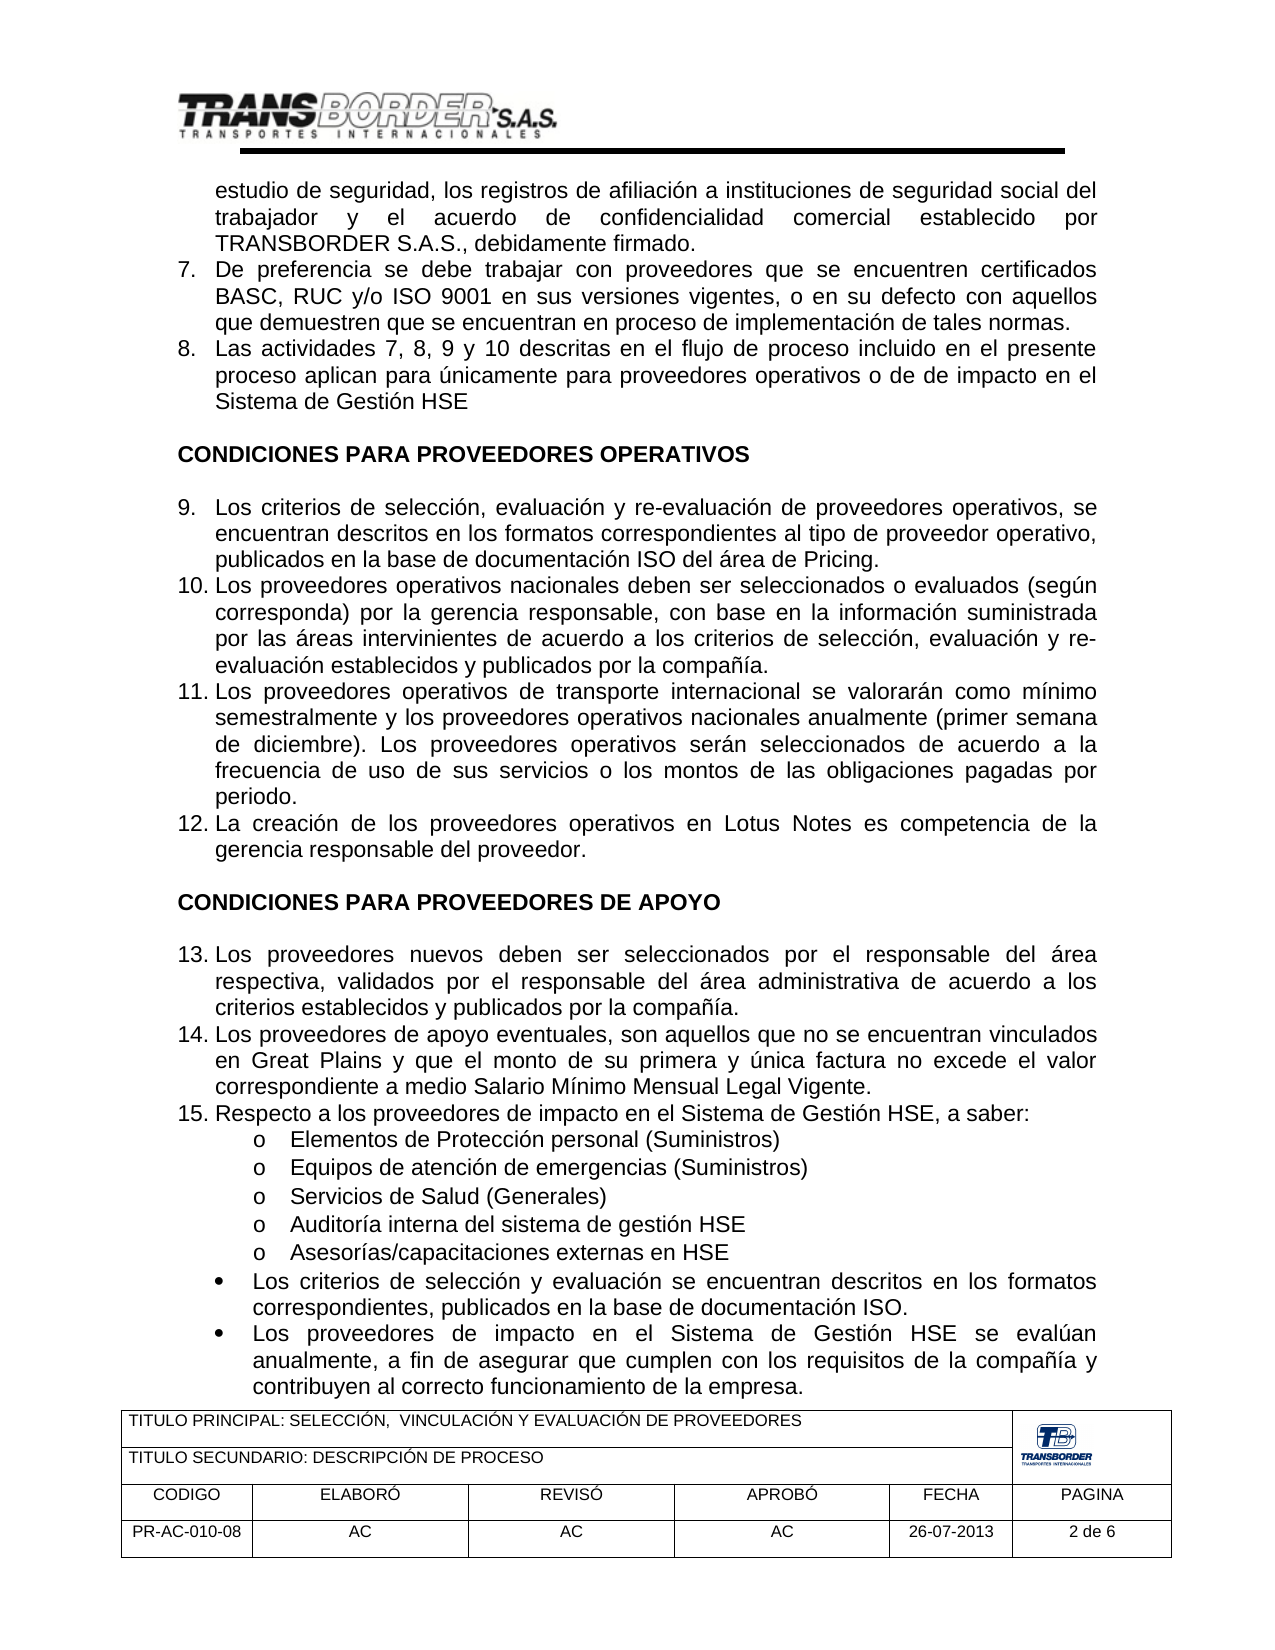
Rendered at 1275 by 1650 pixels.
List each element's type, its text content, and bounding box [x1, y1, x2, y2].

list Las actividades 7, 8, 9 y 10 descritas en el flujo de proceso incluido en el presente proceso aplican para únicamente para proveedores operativos o de de impacto en el Sistema de Gestión HSE [177, 335, 1098, 414]
list Asesorías/capacitaciones externas en HSE [252, 1239, 1098, 1268]
picture [177, 91, 561, 144]
list Los proveedores operativos de transporte internacional se valorarán como mínimo semestralmente y los proveedores operativos nacionales anualmente (primer semana de diciembre). Los proveedores operativos serán seleccionados de acuerdo a la frecuencia de uso de sus servicios o los montos de las obligaciones pagadas por periodo. [177, 678, 1098, 810]
list La creación de los proveedores operativos en Lotus Notes es competencia de la gerencia responsable del proveedor. [177, 810, 1098, 862]
list Los proveedores de apoyo eventuales, son aquellos que no se encuentran vinculados en Great Plains y que el monto de su primera y única factura no excede el valor correspondiente a medio Salario Mínimo Mensual Legal Vigente. [177, 1021, 1098, 1099]
list Elementos de Protección personal (Suministros) [252, 1126, 1098, 1154]
list Respecto a los proveedores de impacto en el Sistema de Gestión HSE, a saber: [177, 1099, 1098, 1126]
list Los proveedores de impacto en el Sistema de Gestión HSE se evalúan anualmente, a fin de asegurar que cumplen con los requisitos de la compañía y contribuyen al correcto funcionamiento de la empresa. [215, 1320, 1098, 1399]
list Los criterios de selección y evaluación se encuentran descritos en los formatos correspondientes, publicados en la base de documentación ISO. [215, 1268, 1098, 1320]
list Los proveedores operativos nacionales deben ser seleccionados o evaluados (según corresponda) por la gerencia responsable, con base en la información suministrada por las áreas intervinientes de acuerdo a los criterios de selección, evaluación y re-evaluación establecidos y publicados por la compañía. [177, 572, 1098, 678]
list Equipos de atención de emergencias (Suministros) [252, 1154, 1098, 1183]
list Auditoría interna del sistema de gestión HSE [252, 1211, 1098, 1239]
list Servicios de Salud (Generales) [252, 1183, 1098, 1211]
picture [1019, 1424, 1094, 1467]
text CONDICIONES PARA PROVEEDORES OPERATIVOS [177, 441, 1098, 467]
list De preferencia se debe trabajar con proveedores que se encuentren certificados BASC, RUC y/o ISO 9001 en sus versiones vigentes, o en su defecto con aquellos que demuestren que se encuentran en proceso de implementación de tales normas. [177, 256, 1098, 335]
text CONDICIONES PARA PROVEEDORES DE APOYO [177, 889, 1098, 915]
list Los criterios de selección, evaluación y re-evaluación de proveedores operativos, se encuentran descritos en los formatos correspondientes al tipo de proveedor operativo, publicados en la base de documentación ISO del área de Pricing. [177, 493, 1098, 572]
list Los proveedores nuevos deben ser seleccionados por el responsable del área respectiva, validados por el responsable del área administrativa de acuerdo a los criterios establecidos y publicados por la compañía. [177, 941, 1098, 1021]
